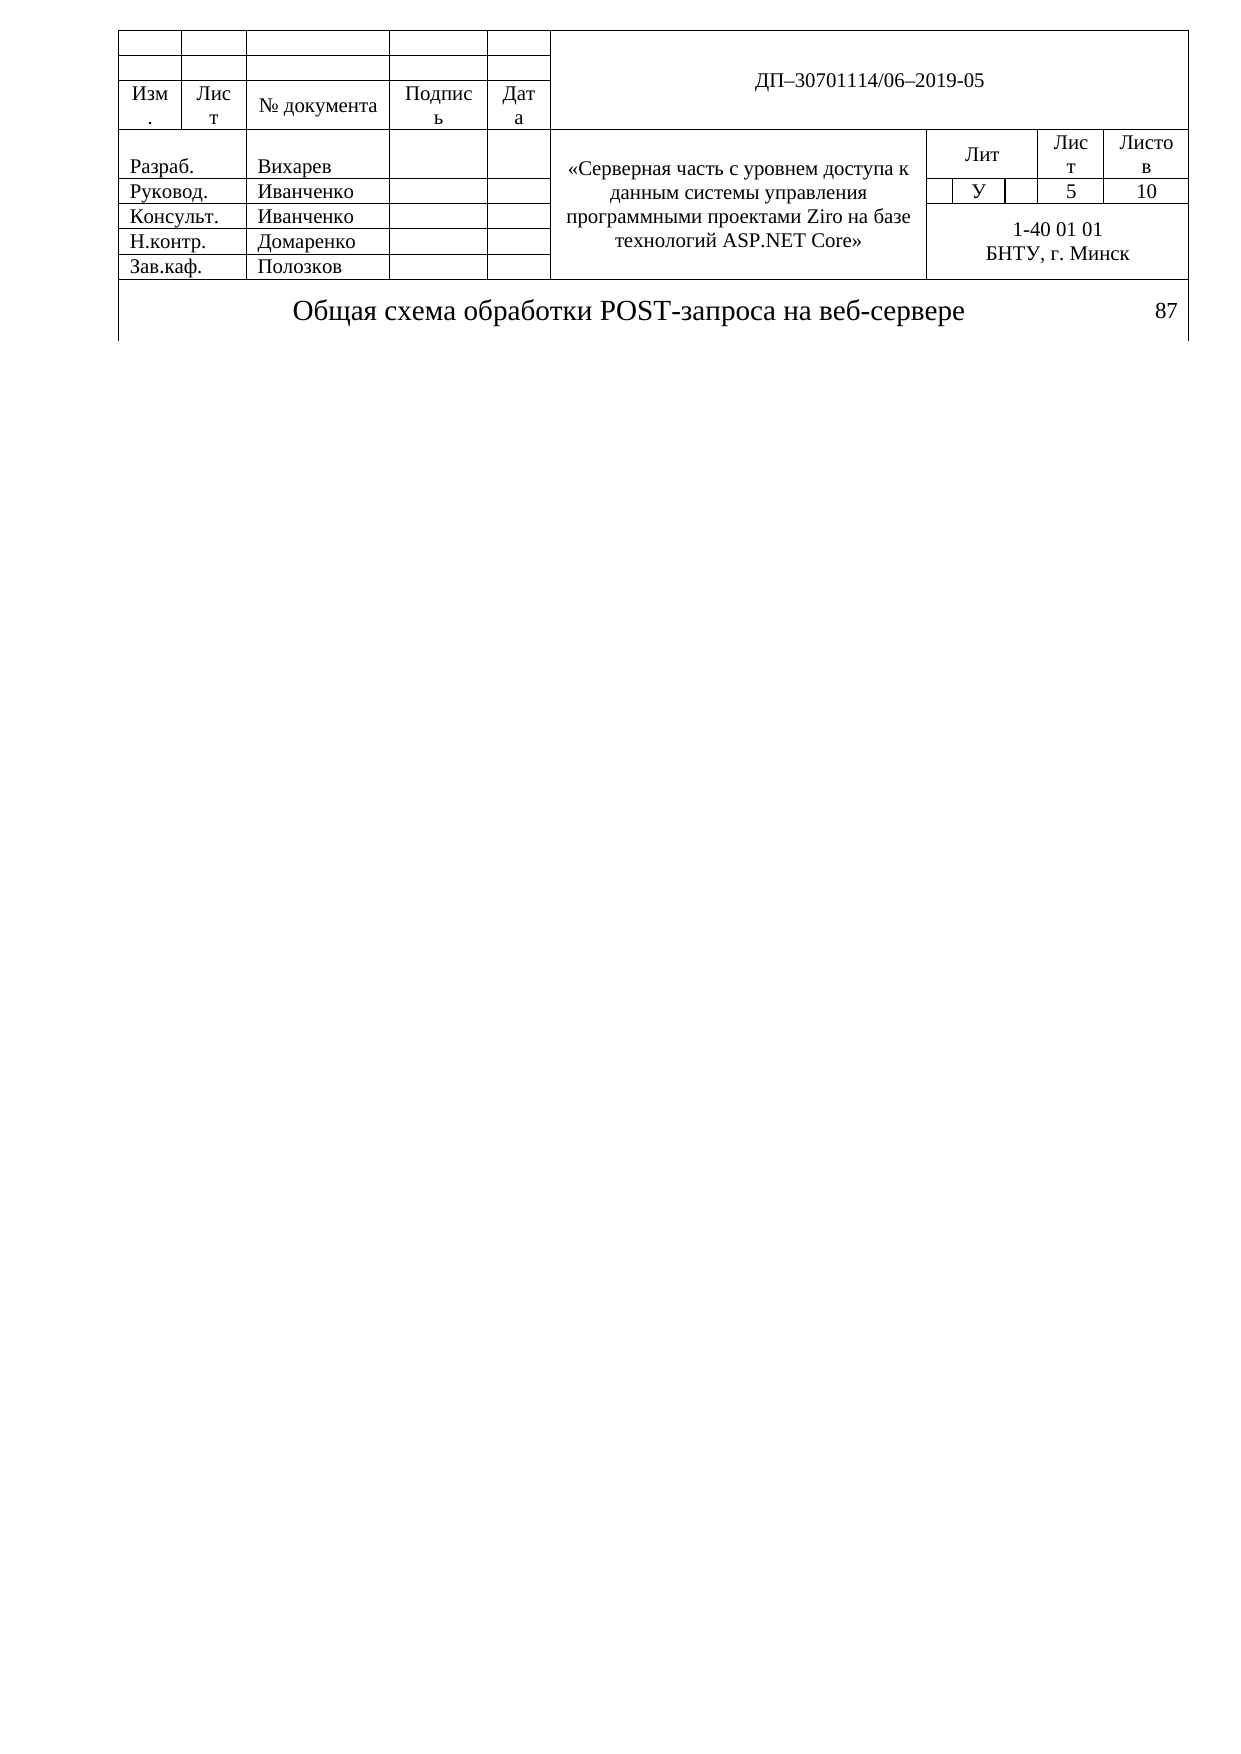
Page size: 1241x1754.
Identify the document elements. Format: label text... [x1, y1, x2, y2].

table_cell [927, 179, 952, 203]
table_cell № документа [247, 81, 389, 129]
table_cell [390, 31, 487, 55]
table_cell [390, 204, 487, 228]
table_cell Общая схема обработки POST-запроса на веб-сервере [119, 280, 1139, 341]
table_cell Подпись [390, 81, 487, 129]
table_cell Полозков [247, 255, 389, 278]
table_cell [488, 204, 550, 228]
table_cell Домаренко [247, 229, 389, 253]
table_cell Дата [488, 81, 550, 129]
table_cell [488, 179, 550, 203]
table_cell Руковод. [119, 179, 246, 203]
table_cell Консульт. [119, 204, 246, 228]
table_cell Разраб. [119, 130, 246, 178]
table_cell [247, 56, 389, 80]
table_cell «Серверная часть с уровнем доступа к данным системы управления программными проектами Ziro на базе технологий ASP.NET Core» [551, 130, 926, 278]
table_cell Иванченко [247, 204, 389, 228]
table_cell [182, 31, 246, 55]
table_cell [390, 229, 487, 253]
table_cell 87 [1139, 280, 1188, 341]
table_cell Н.контр. [119, 229, 246, 253]
table_cell [488, 56, 550, 80]
table_cell Вихарев [247, 130, 389, 178]
table_cell У [953, 179, 1004, 203]
table_cell Зав.каф. [119, 255, 246, 278]
table_cell 1-40 01 01 БНТУ, г. Минск [927, 204, 1188, 278]
table_cell [390, 255, 487, 278]
table_cell [1006, 179, 1037, 203]
table_cell [488, 229, 550, 253]
table_cell [488, 130, 550, 178]
table_cell Изм. [119, 81, 181, 129]
table_cell [390, 130, 487, 178]
table_cell Лист [1038, 130, 1103, 178]
table_cell 10 [1104, 179, 1188, 203]
table_cell 5 [1038, 179, 1103, 203]
table_cell Лист [182, 81, 246, 129]
table_cell Иванченко [247, 179, 389, 203]
table_cell [390, 179, 487, 203]
table_cell [182, 56, 246, 80]
table_cell [119, 31, 181, 55]
table_cell [488, 255, 550, 278]
table_cell [488, 31, 550, 55]
table_cell [390, 56, 487, 80]
table_cell [119, 56, 181, 80]
table_cell Лит [927, 130, 1037, 178]
table_cell [247, 31, 389, 55]
table_cell Листов [1104, 130, 1188, 178]
table_cell ДП–30701114/06–2019-05 [551, 31, 1188, 129]
